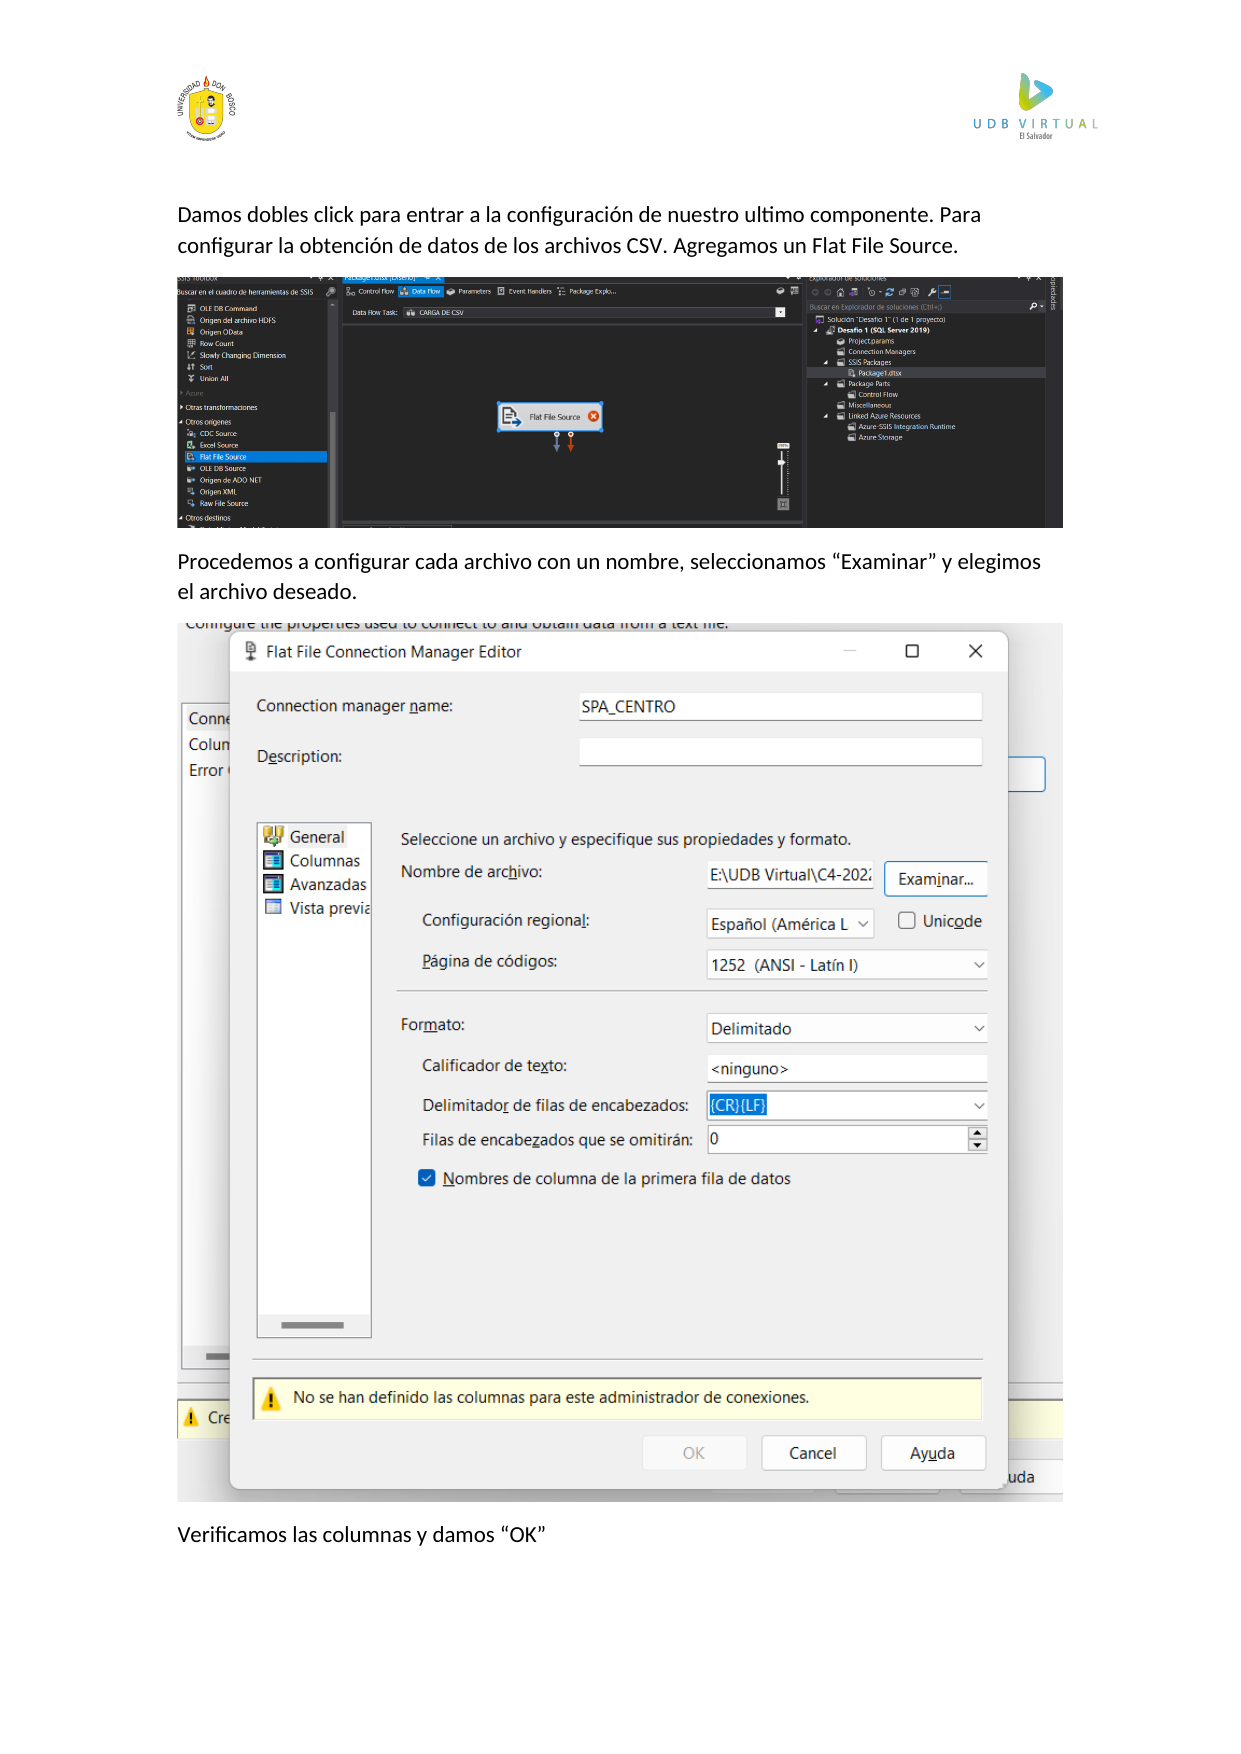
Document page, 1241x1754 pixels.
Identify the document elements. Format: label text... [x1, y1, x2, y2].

picture [177, 74, 241, 141]
picture [963, 73, 1098, 140]
picture [177, 277, 1063, 528]
text Procedemos a configurar cada archivo con un nombre, seleccionamos “Examinar” y elegimos el archivo deseado. [177, 547, 1063, 605]
picture [177, 623, 1063, 1502]
text Verificamos las columnas y damos “OK” [177, 1520, 1063, 1548]
text Damos dobles click para entrar a la configuración de nuestro ultimo componente. Para configurar la obtención de datos de los archivos CSV. Agregamos un Flat File Source. [177, 201, 1063, 259]
